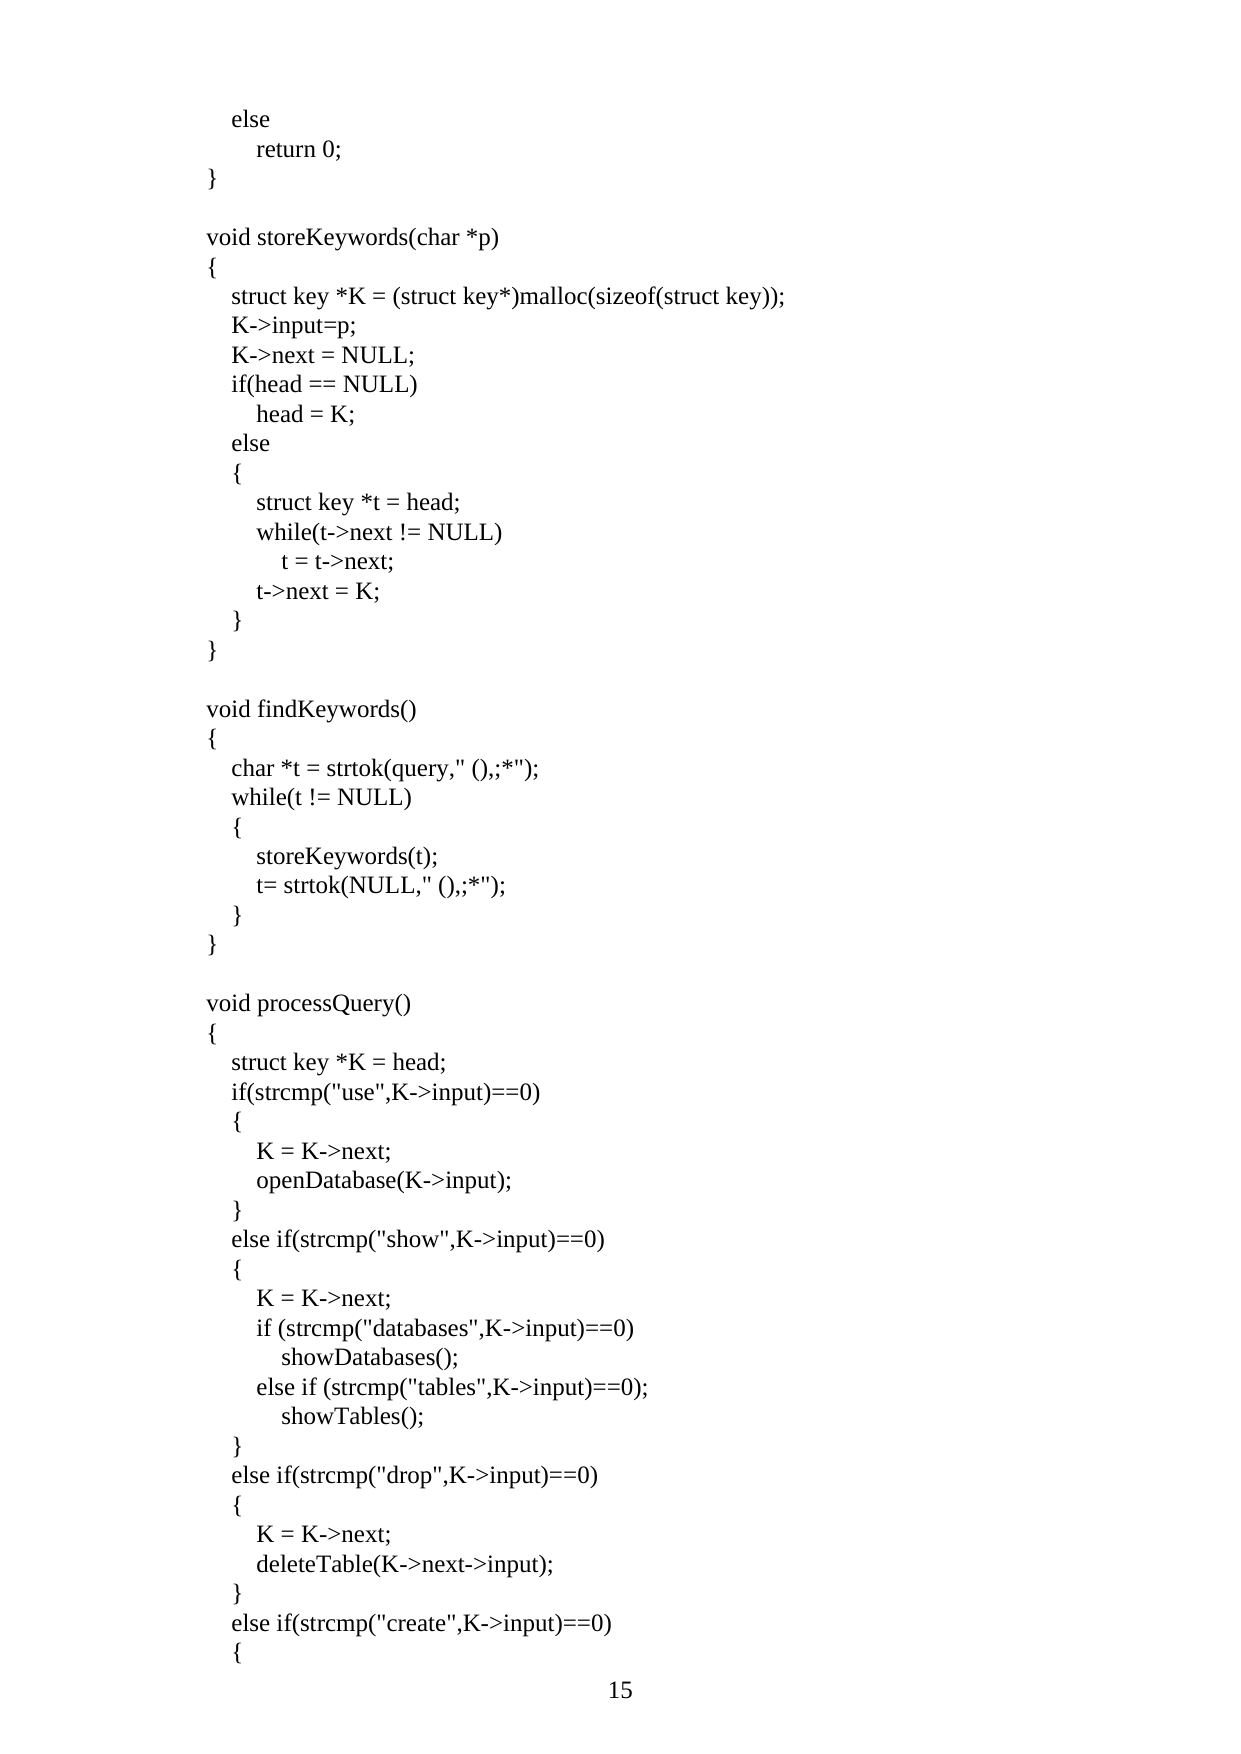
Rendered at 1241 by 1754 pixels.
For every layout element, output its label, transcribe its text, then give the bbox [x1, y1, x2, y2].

text { [131, 1490, 1109, 1518]
text struct key *t = head; [131, 487, 1109, 516]
text t= strtok(NULL," (),;*"); [131, 871, 1109, 899]
text void processQuery() [131, 988, 1109, 1017]
text if (strcmp("databases",K->input)==0) [131, 1313, 1109, 1342]
text void storeKeywords(char *p) [131, 222, 1109, 251]
text { [131, 458, 1109, 487]
text } [131, 605, 1109, 634]
text head = K; [131, 399, 1109, 428]
text char *t = strtok(query," (),;*"); [131, 753, 1109, 781]
text showDatabases(); [131, 1342, 1109, 1371]
text } [131, 163, 1109, 192]
text t->next = K; [131, 576, 1109, 604]
text storeKeywords(t); [131, 841, 1109, 870]
text return 0; [131, 134, 1109, 162]
text { [131, 812, 1109, 840]
text } [131, 1578, 1109, 1607]
text } [131, 1431, 1109, 1459]
text K = K->next; [131, 1519, 1109, 1548]
text if(head == NULL) [131, 369, 1109, 398]
text K->input=p; [131, 311, 1109, 339]
text while(t != NULL) [131, 782, 1109, 811]
text K = K->next; [131, 1136, 1109, 1165]
text showTables(); [131, 1401, 1109, 1430]
text void findKeywords() [131, 694, 1109, 722]
text else [131, 104, 1109, 133]
text else if(strcmp("create",K->input)==0) [131, 1608, 1109, 1636]
text } [131, 929, 1109, 958]
text struct key *K = head; [131, 1047, 1109, 1076]
text { [131, 1637, 1109, 1666]
text while(t->next != NULL) [131, 517, 1109, 546]
text else [131, 428, 1109, 457]
text { [131, 723, 1109, 752]
text struct key *K = (struct key*)malloc(sizeof(struct key)); [131, 281, 1109, 310]
text else if(strcmp("show",K->input)==0) [131, 1224, 1109, 1253]
text } [131, 635, 1109, 663]
text { [131, 1018, 1109, 1047]
text { [131, 252, 1109, 280]
text { [131, 1106, 1109, 1135]
text t = t->next; [131, 546, 1109, 575]
text else if(strcmp("drop",K->input)==0) [131, 1460, 1109, 1489]
text K->next = NULL; [131, 340, 1109, 369]
text else if (strcmp("tables",K->input)==0); [131, 1372, 1109, 1401]
text K = K->next; [131, 1283, 1109, 1312]
text openDatabase(K->input); [131, 1165, 1109, 1194]
text deleteTable(K->next->input); [131, 1549, 1109, 1577]
text if(strcmp("use",K->input)==0) [131, 1077, 1109, 1106]
text } [131, 900, 1109, 929]
text } [131, 1195, 1109, 1224]
text { [131, 1254, 1109, 1283]
